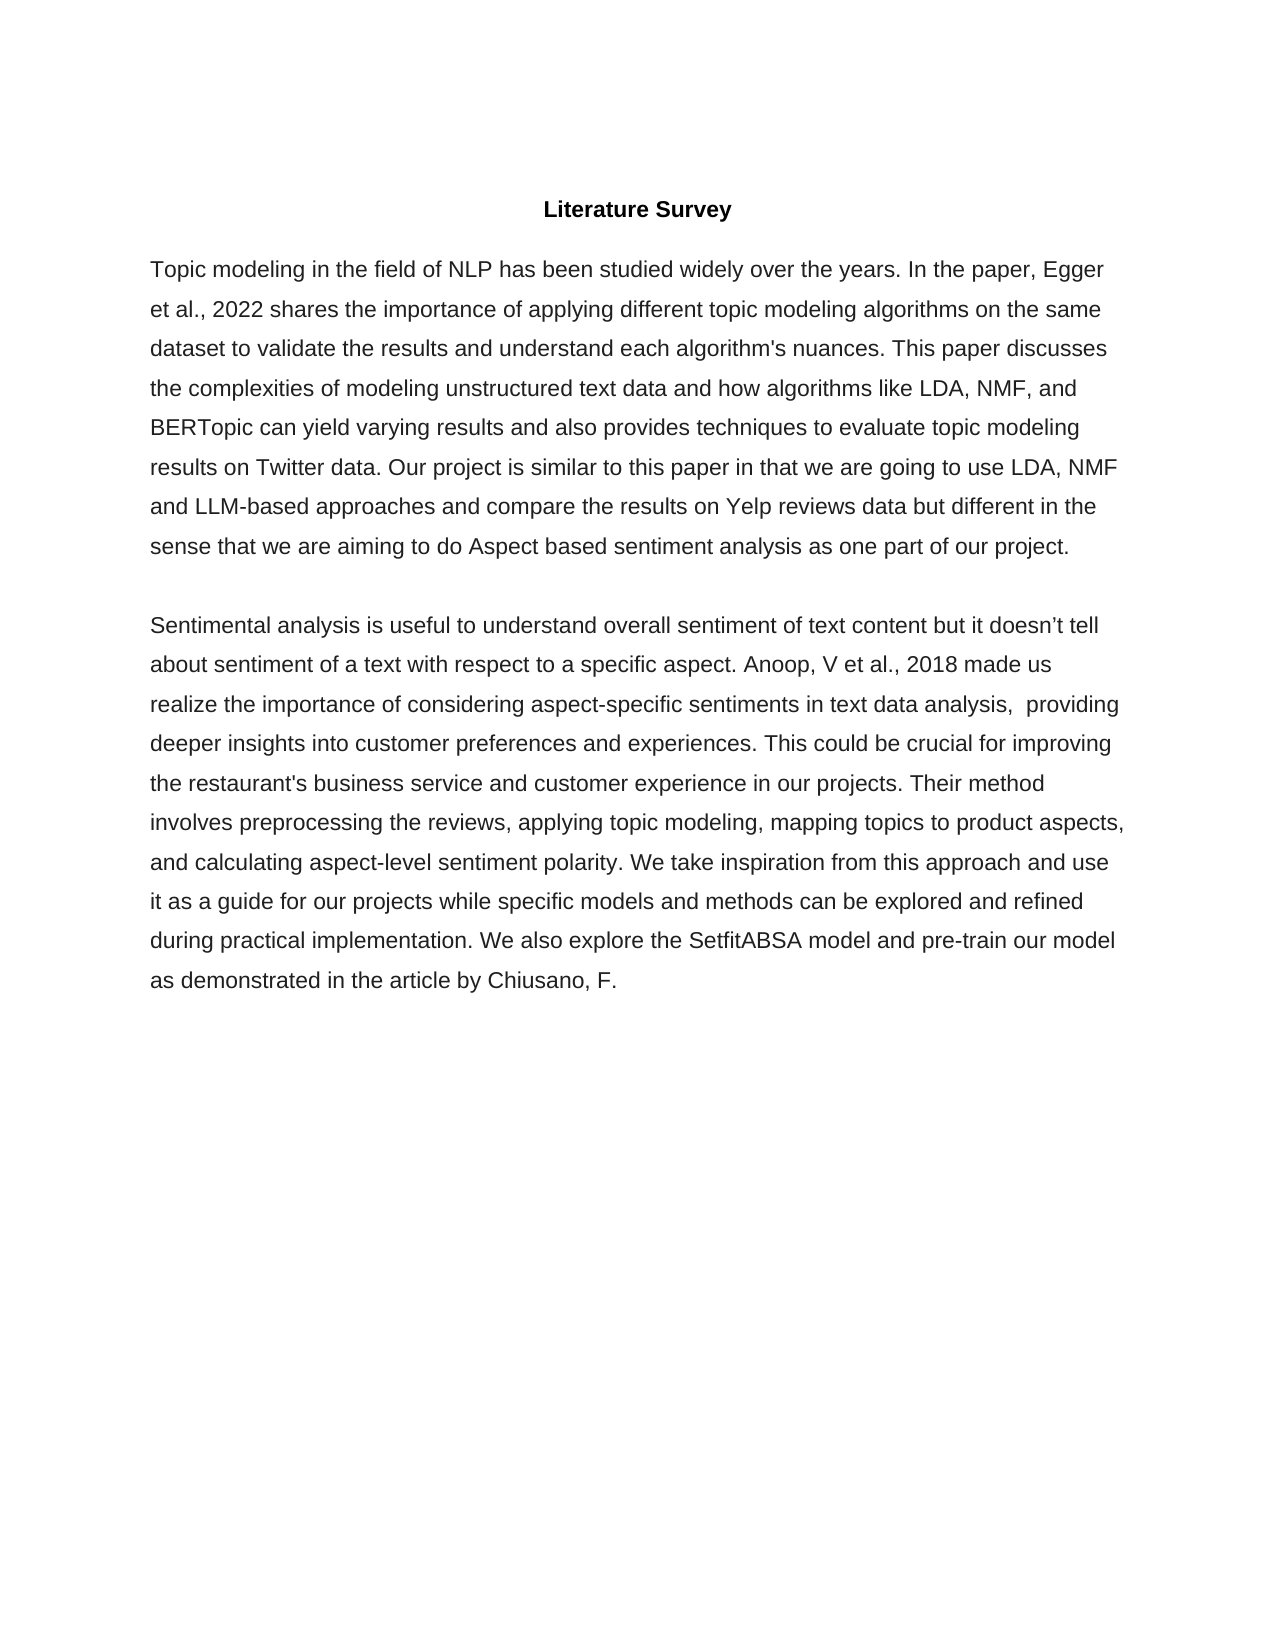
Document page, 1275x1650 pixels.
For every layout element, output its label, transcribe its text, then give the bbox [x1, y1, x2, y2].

text Sentimental analysis is useful to understand overall sentiment of text content but it doesn’t tell about sentiment of a text with respect to a specific aspect. Anoop, V et al., 2018 made us realize the importance of considering aspect-specific sentiments in text data analysis, providing deeper insights into customer preferences and experiences. This could be crucial for improving the restaurant's business service and customer experience in our projects. Their method involves preprocessing the reviews, applying topic modeling, mapping topics to product aspects, and calculating aspect-level sentiment polarity. We take inspiration from this approach and use it as a guide for our projects while specific models and methods can be explored and refined during practical implementation. We also explore the SetfitABSA model and pre-train our model as demonstrated in the article by Chiusano, F. [150, 612, 1125, 993]
text Literature Survey [150, 196, 1125, 222]
text Topic modeling in the field of NLP has been studied widely over the years. In the paper, Egger et al., 2022 shares the importance of applying different topic modeling algorithms on the same dataset to validate the results and understand each algorithm's nuances. This paper discusses the complexities of modeling unstructured text data and how algorithms like LDA, NMF, and BERTopic can yield varying results and also provides techniques to evaluate topic modeling results on Twitter data. Our project is similar to this paper in that we are going to use LDA, NMF and LLM-based approaches and compare the results on Yelp reviews data but different in the sense that we are aiming to do Aspect based sentiment analysis as one part of our project. [150, 256, 1125, 559]
